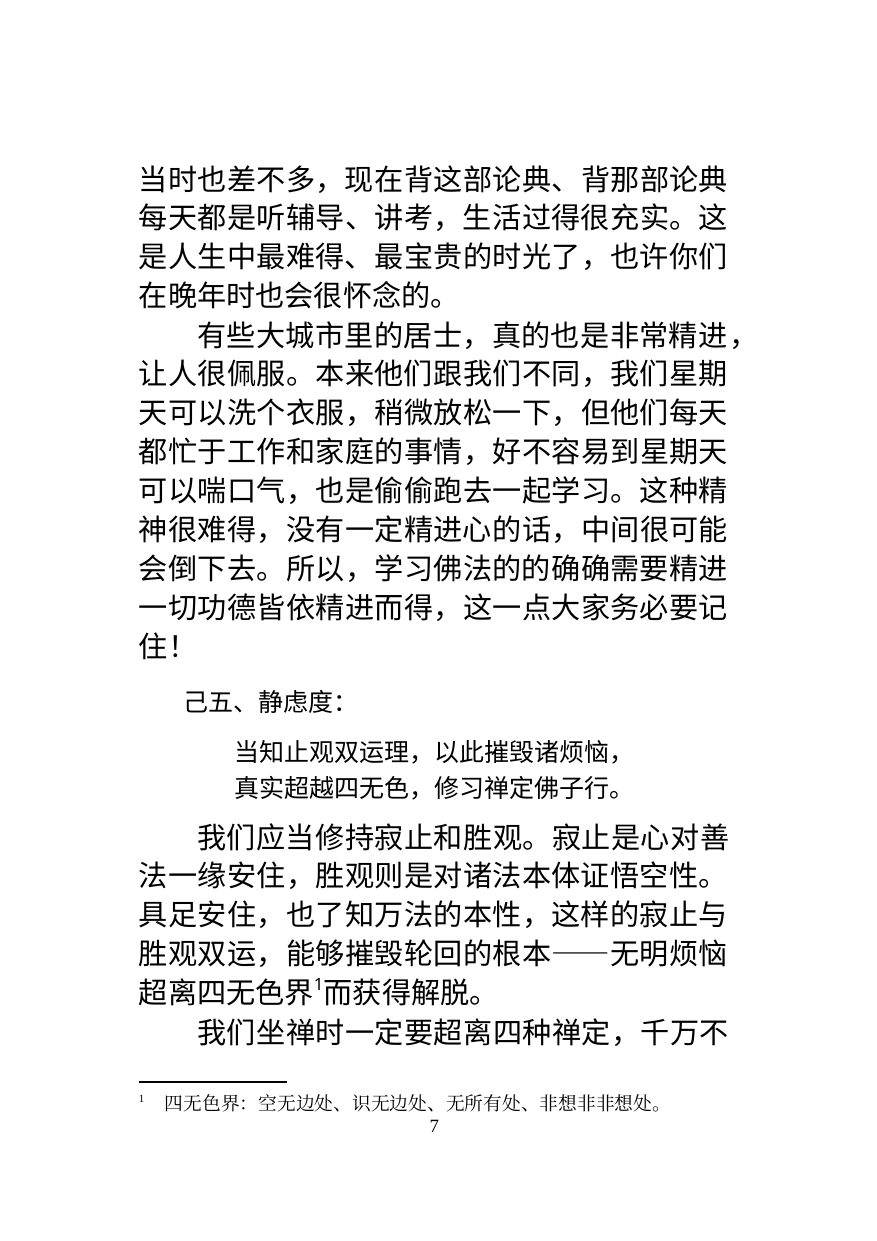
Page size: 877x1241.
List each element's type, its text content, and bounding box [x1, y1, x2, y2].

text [139, 1012, 729, 1051]
text 当知止观双运理，以此摧毁诸烦恼， [139, 732, 729, 769]
text 有些大城市里的居士，真的也是非常精进，让人很佩服。本来他们跟我们不同，我们星期天可以洗个衣服，稍微放松一下，但他们每天都忙于工作和家庭的事情，好不容易到星期天可以喘口气，也是偷偷跑去一起学习。这种精神很难得，没有一定精进心的话，中间很可能会倒下去。所以，学习佛法的的确确需要精进，一切功德皆依精进而得，这一点大家务必要记住！ [139, 315, 729, 666]
text 真实超越四无色，修习禅定佛子行。 [139, 769, 729, 805]
text 我们应当修持寂止和胜观。寂止是心对善法一缘安住，胜观则是对诸法本体证悟空性。具足安住，也了知万法的本性，这样的寂止与胜观双运，能够摧毁轮回的根本——无明烦恼，超离四无色界而获得解脱。 [139, 817, 729, 1012]
text 己五、静虑度： [139, 678, 729, 720]
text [139, 159, 729, 315]
